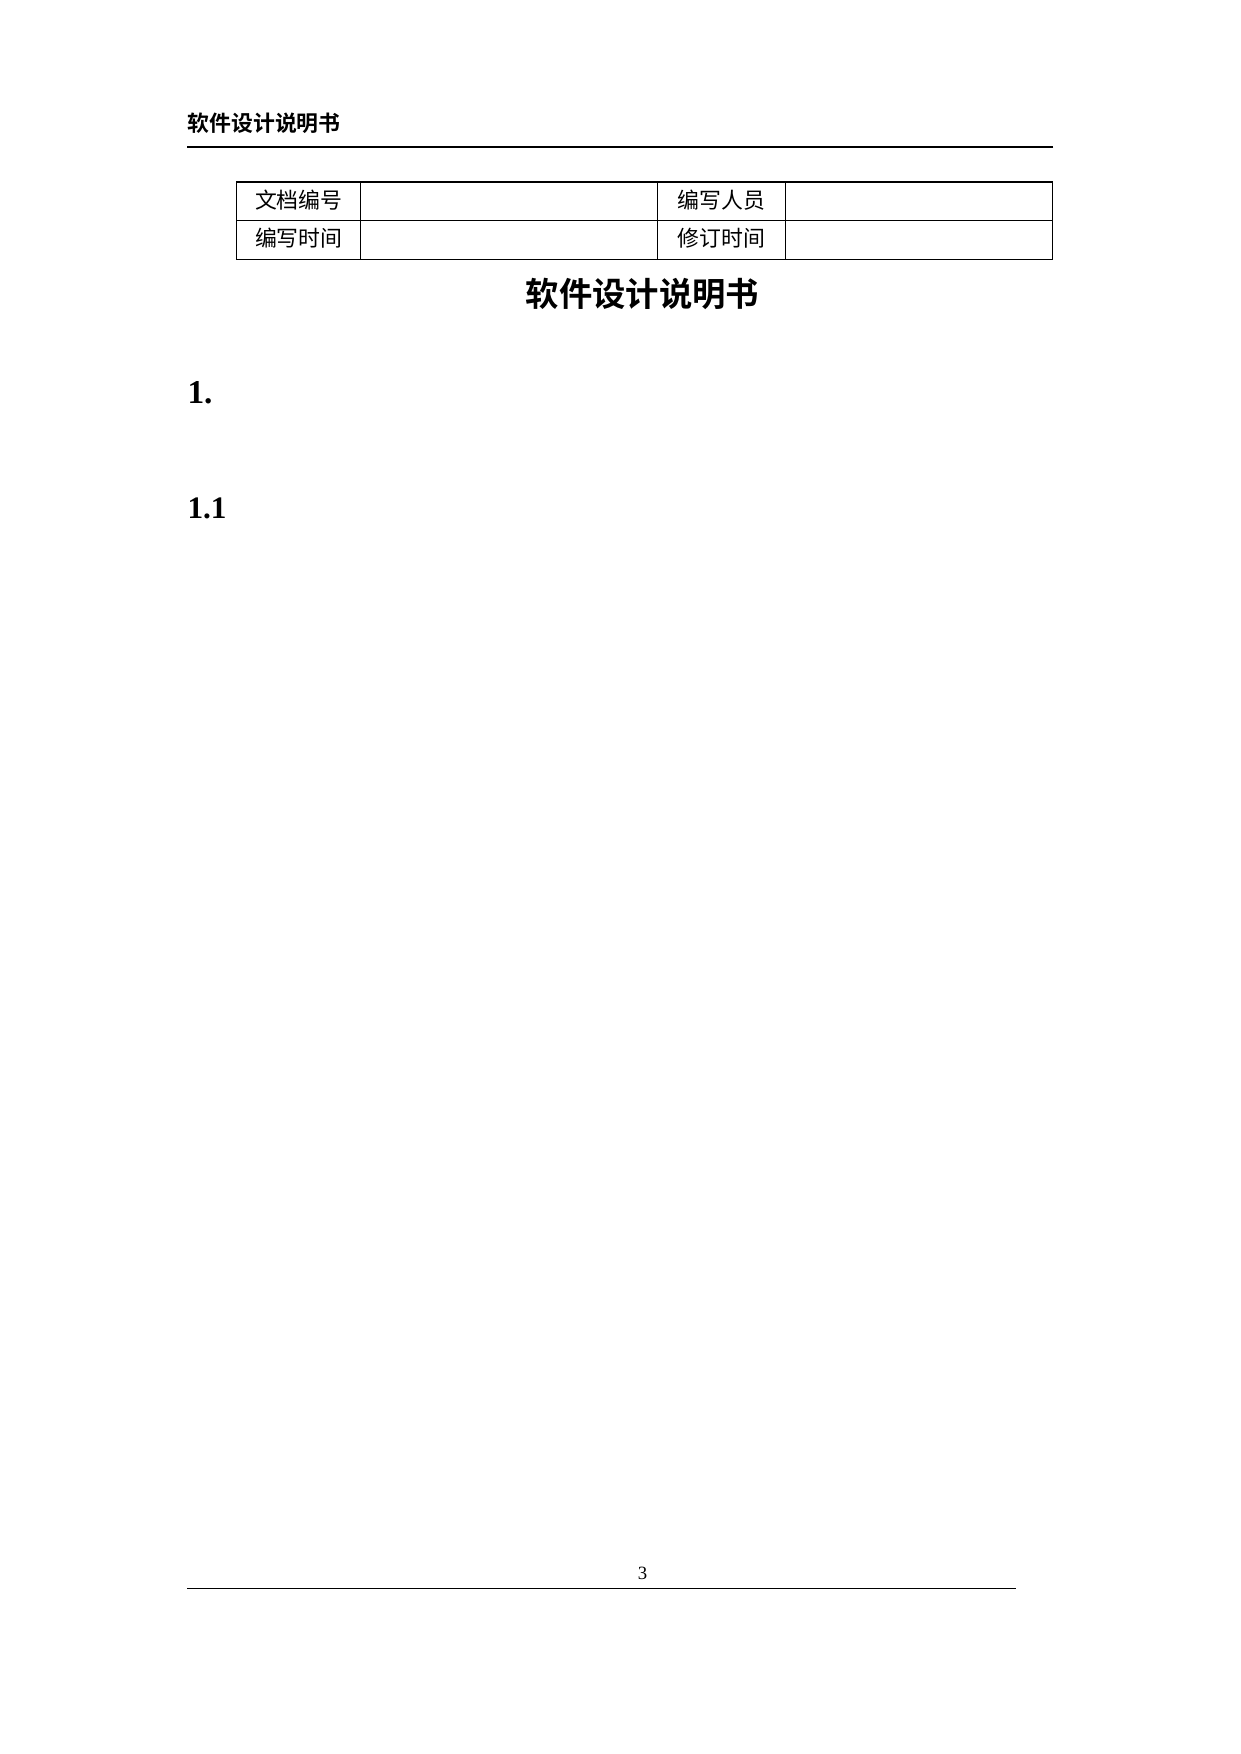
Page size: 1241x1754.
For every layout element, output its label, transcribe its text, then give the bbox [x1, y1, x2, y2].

table_cell 编写时间 [237, 221, 360, 258]
table_cell [786, 221, 1052, 258]
table_header 文档编号 [237, 183, 360, 220]
text 软件设计说明书 [187, 259, 1053, 324]
table_cell [361, 221, 657, 258]
table_header [786, 183, 1052, 220]
table_header [361, 183, 657, 220]
table_header 编写人员 [658, 183, 785, 220]
table_cell 修订时间 [658, 221, 785, 258]
